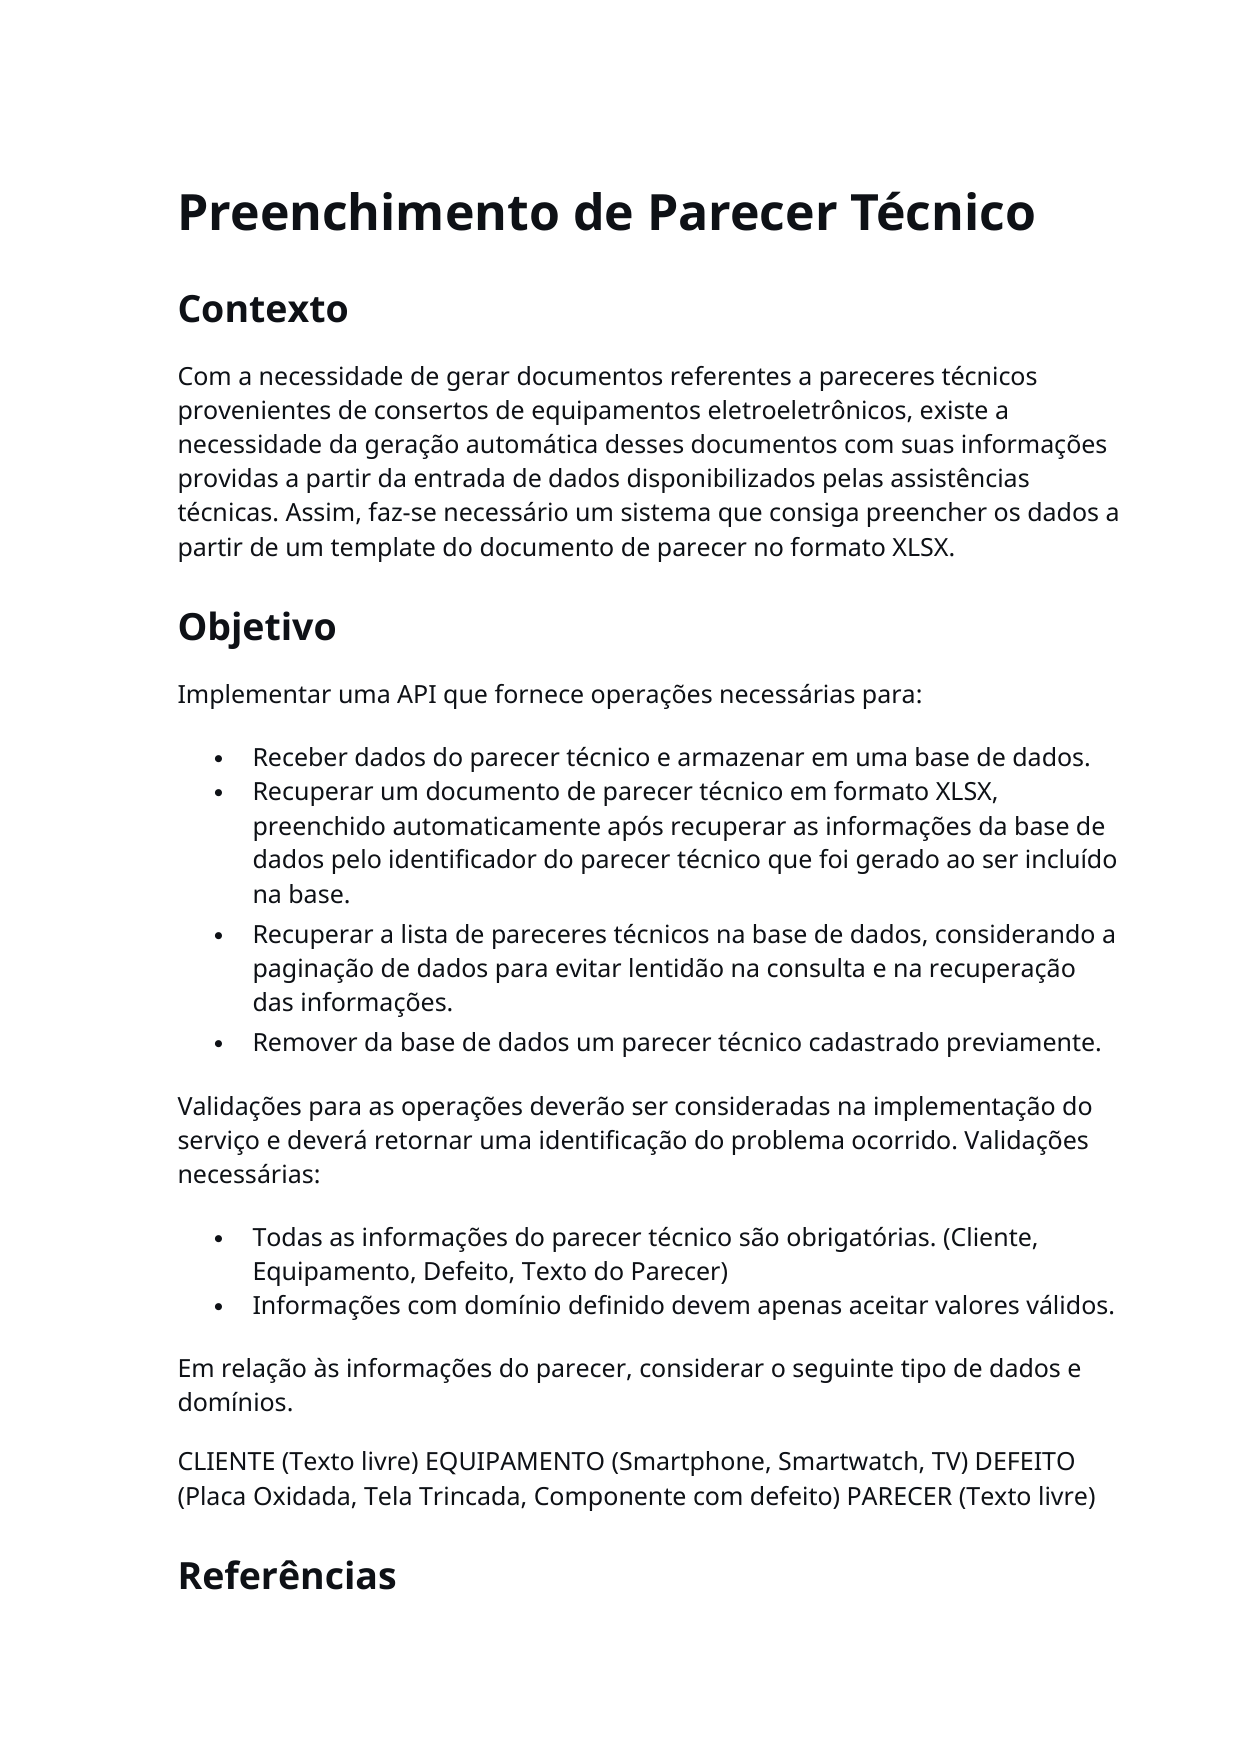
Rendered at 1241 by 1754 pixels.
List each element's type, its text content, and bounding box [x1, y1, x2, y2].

list Remover da base de dados um parecer técnico cadastrado previamente. [215, 1025, 1122, 1059]
list Todas as informações do parecer técnico são obrigatórias. (Cliente, Equipamento, Defeito, Texto do Parecer) [215, 1219, 1122, 1288]
list Recuperar a lista de pareceres técnicos na base de dados, considerando a paginação de dados para evitar lentidão na consulta e na recuperação das informações. [215, 917, 1122, 1019]
text Validações para as operações deverão ser consideradas na implementação do serviço e deverá retornar uma identificação do problema ocorrido. Validações necessárias: [177, 1088, 1122, 1190]
text Preenchimento de Parecer Técnico [177, 177, 1122, 245]
text CLIENTE (Texto livre) EQUIPAMENTO (Smartphone, Smartwatch, TV) DEFEITO (Placa Oxidada, Tela Trincada, Componente com defeito) PARECER (Texto livre) [177, 1444, 1122, 1512]
list Receber dados do parecer técnico e armazenar em uma base de dados. [215, 740, 1122, 774]
list Informações com domínio definido devem apenas aceitar valores válidos. [215, 1288, 1122, 1322]
text Referências [177, 1550, 1122, 1601]
text Com a necessidade de gerar documentos referentes a pareceres técnicos provenientes de consertos de equipamentos eletroeletrônicos, existe a necessidade da geração automática desses documentos com suas informações providas a partir da entrada de dados disponibilizados pelas assistências técnicas. Assim, faz-se necessário um sistema que consiga preencher os dados a partir de um template do documento de parecer no formato XLSX. [177, 359, 1122, 563]
text Contexto [177, 283, 1122, 334]
text Objetivo [177, 601, 1122, 652]
text Em relação às informações do parecer, considerar o seguinte tipo de dados e domínios. [177, 1351, 1122, 1419]
text Implementar uma API que fornece operações necessárias para: [177, 677, 1122, 711]
list Recuperar um documento de parecer técnico em formato XLSX, preenchido automaticamente após recuperar as informações da base de dados pelo identificador do parecer técnico que foi gerado ao ser incluído na base. [215, 774, 1122, 910]
